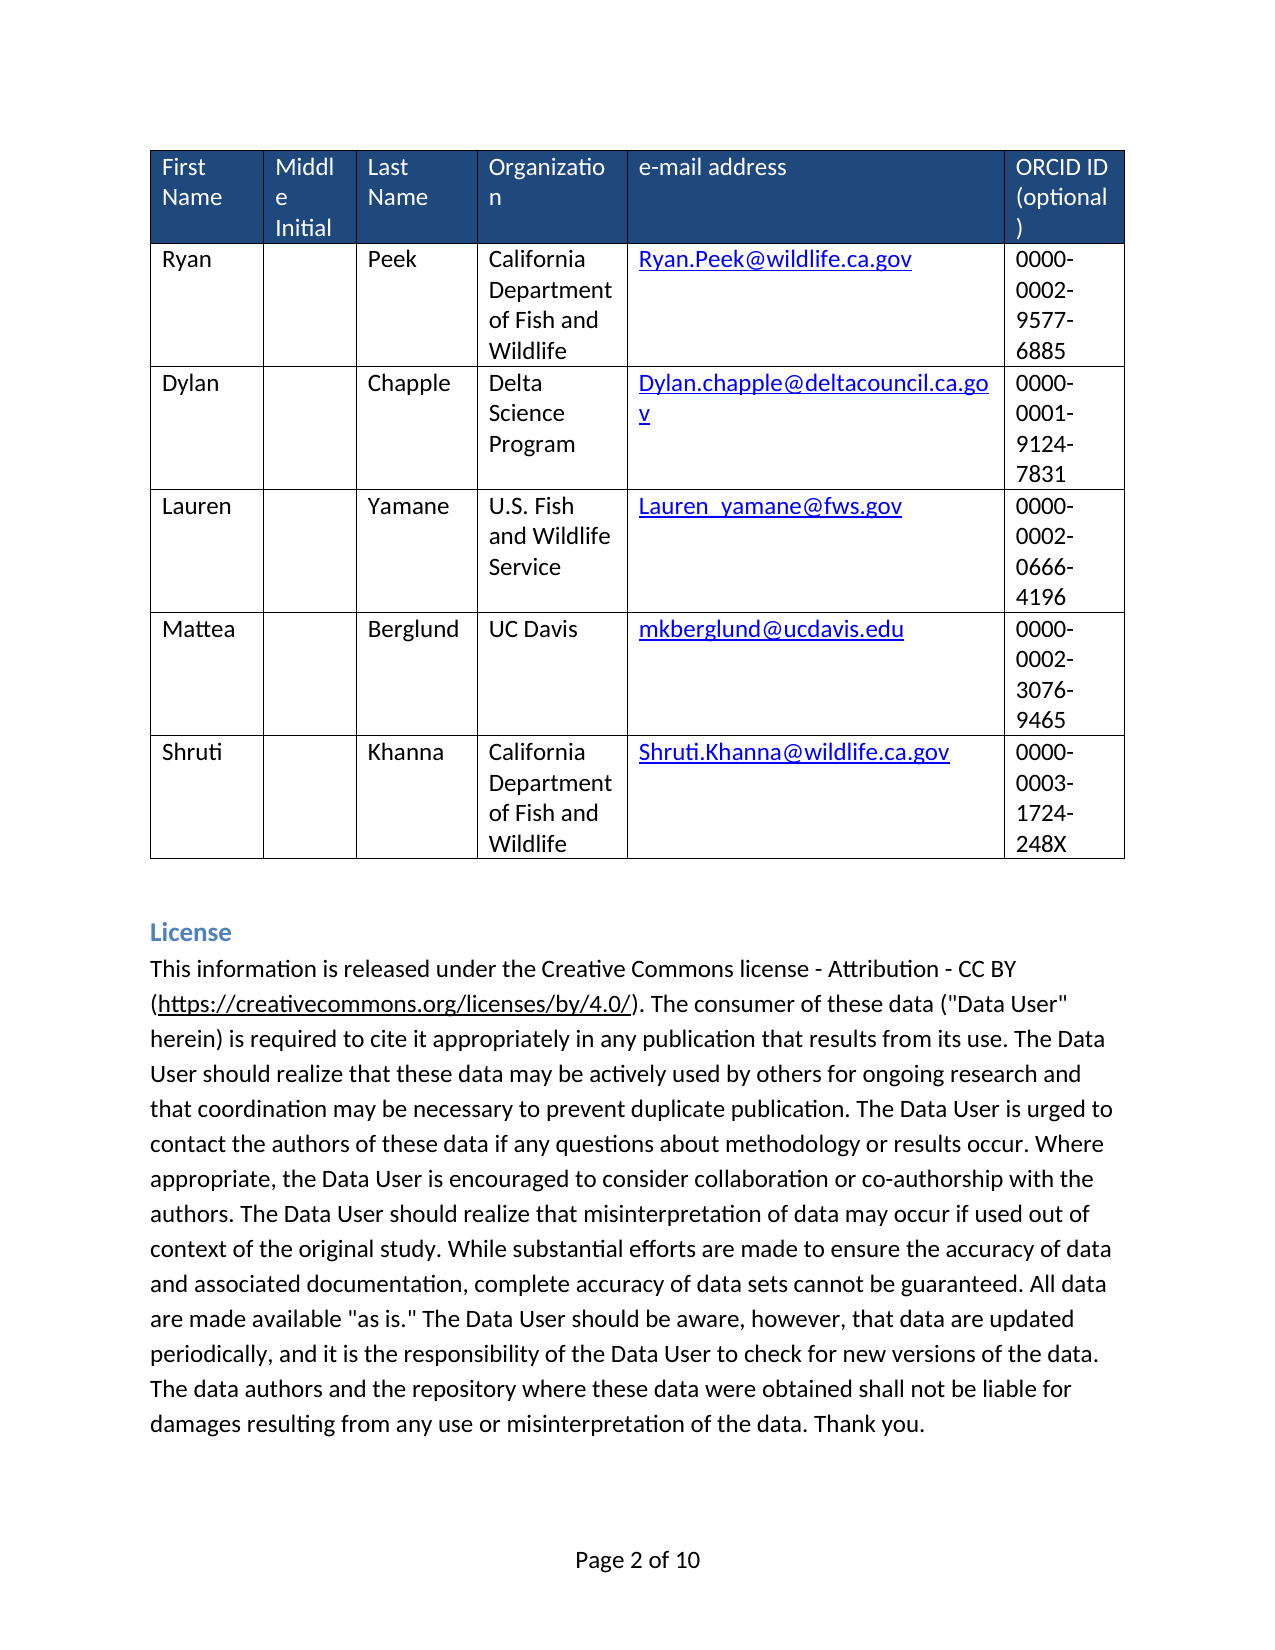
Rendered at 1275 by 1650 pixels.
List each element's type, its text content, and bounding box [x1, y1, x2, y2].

table_cell Yamane [357, 490, 477, 612]
table_cell Ryan [151, 244, 263, 366]
table_cell Khanna [357, 736, 477, 858]
table_header Organization [478, 151, 627, 243]
table_header e-mail address [628, 151, 1004, 243]
table_cell Dylan.chapple@deltacouncil.ca.gov [628, 367, 1004, 489]
table_cell Mattea [151, 613, 263, 735]
table_cell Delta Science Program [478, 367, 627, 489]
table_cell 0000-0002-3076-9465 [1005, 613, 1124, 735]
table_cell Lauren [151, 490, 263, 612]
table_cell 0000-0002-9577-6885 [1005, 244, 1124, 366]
table_cell U.S. Fish and Wildlife Service [478, 490, 627, 612]
table_header First Name [151, 151, 263, 243]
table_cell [264, 490, 356, 612]
table_cell [264, 736, 356, 858]
table_header Middle Initial [264, 151, 356, 243]
table_cell UC Davis [478, 613, 627, 735]
table_cell [264, 367, 356, 489]
table_cell Ryan.Peek@wildlife.ca.gov [628, 244, 1004, 366]
table_cell California Department of Fish and Wildlife [478, 244, 627, 366]
subtitle License [150, 915, 1125, 948]
table_cell 0000-0003-1724-248X [1005, 736, 1124, 858]
table_cell California Department of Fish and Wildlife [478, 736, 627, 858]
table_cell Lauren_yamane@fws.gov [628, 490, 1004, 612]
table_cell Shruti.Khanna@wildlife.ca.gov [628, 736, 1004, 858]
table_header ORCID ID (optional) [1005, 151, 1124, 243]
table_header Last Name [357, 151, 477, 243]
text This information is released under the Creative Commons license - Attribution - CC BY (https://creativecommons.org/licenses/by/4.0/). The consumer of these data ("Data User" herein) is required to cite it appropriately in any publication that results from its use. The Data User should realize that these data may be actively used by others for ongoing research and that coordination may be necessary to prevent duplicate publication. The Data User is urged to contact the authors of these data if any questions about methodology or results occur. Where appropriate, the Data User is encouraged to consider collaboration or co-authorship with the authors. The Data User should realize that misinterpretation of data may occur if used out of context of the original study. While substantial efforts are made to ensure the accuracy of data and associated documentation, complete accuracy of data sets cannot be guaranteed. All data are made available "as is." The Data User should be aware, however, that data are updated periodically, and it is the responsibility of the Data User to check for new versions of the data. The data authors and the repository where these data were obtained shall not be liable for damages resulting from any use or misinterpretation of the data. Thank you. [150, 953, 1125, 1438]
table_cell Peek [357, 244, 477, 366]
table_cell Dylan [151, 367, 263, 489]
table_cell 0000-0002-0666-4196 [1005, 490, 1124, 612]
table_cell [264, 244, 356, 366]
table_cell Shruti [151, 736, 263, 858]
table_cell 0000-0001-9124-7831 [1005, 367, 1124, 489]
table_cell Berglund [357, 613, 477, 735]
table_cell mkberglund@ucdavis.edu [628, 613, 1004, 735]
table_cell [264, 613, 356, 735]
table_cell Chapple [357, 367, 477, 489]
